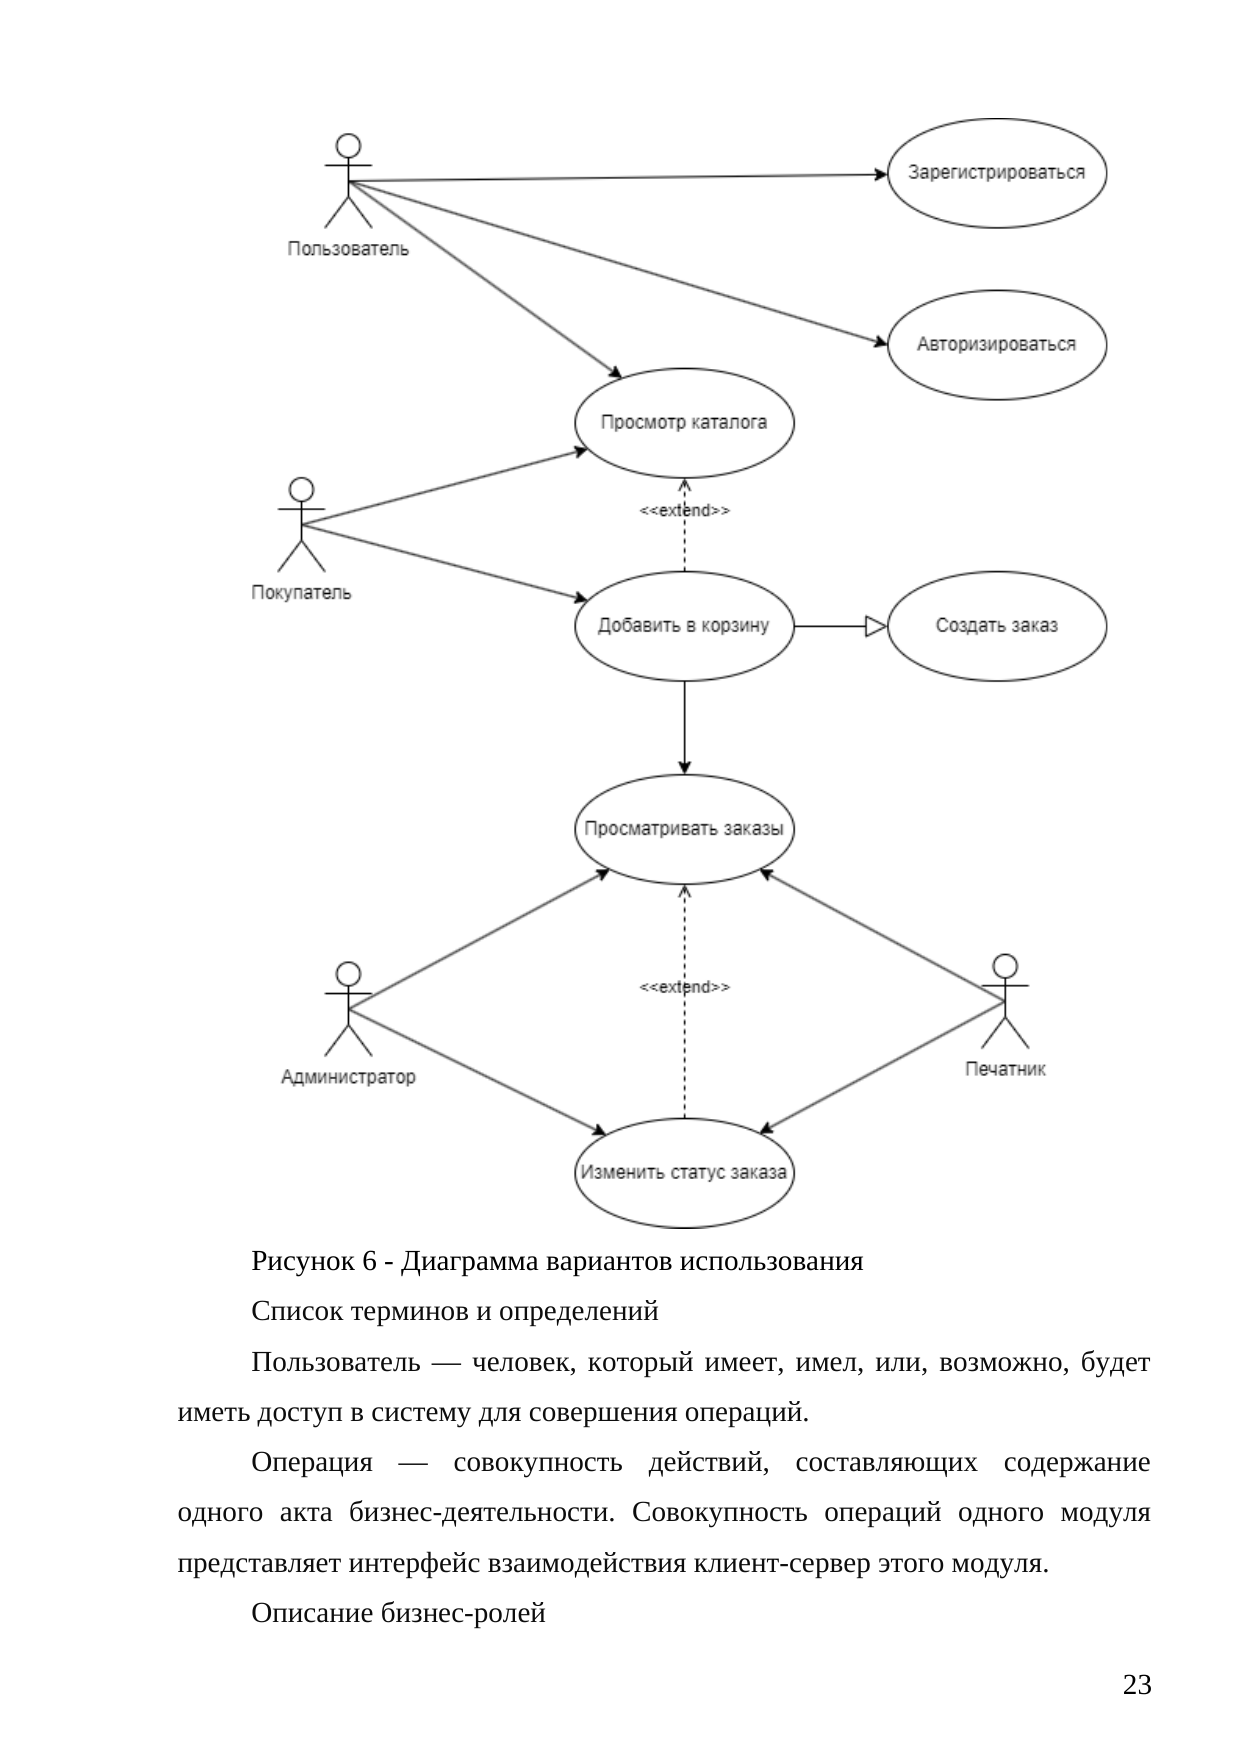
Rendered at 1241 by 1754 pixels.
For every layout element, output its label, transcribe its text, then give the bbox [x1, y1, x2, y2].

text Описание бизнес-ролей [177, 1595, 1152, 1629]
text Рисунок 6 - Диаграмма вариантов использования [177, 1243, 1152, 1277]
picture [251, 118, 1108, 1229]
text Пользователь — человек, который имеет, имел, или, возможно, будет иметь доступ в систему для совершения операций. [177, 1344, 1152, 1427]
text Список терминов и определений [177, 1293, 1152, 1327]
text Операция — совокупность действий, составляющих содержание одного акта бизнес-деятельности. Совокупность операций одного модуля представляет интерфейс взаимодействия клиент-сервер этого модуля. [177, 1444, 1152, 1578]
